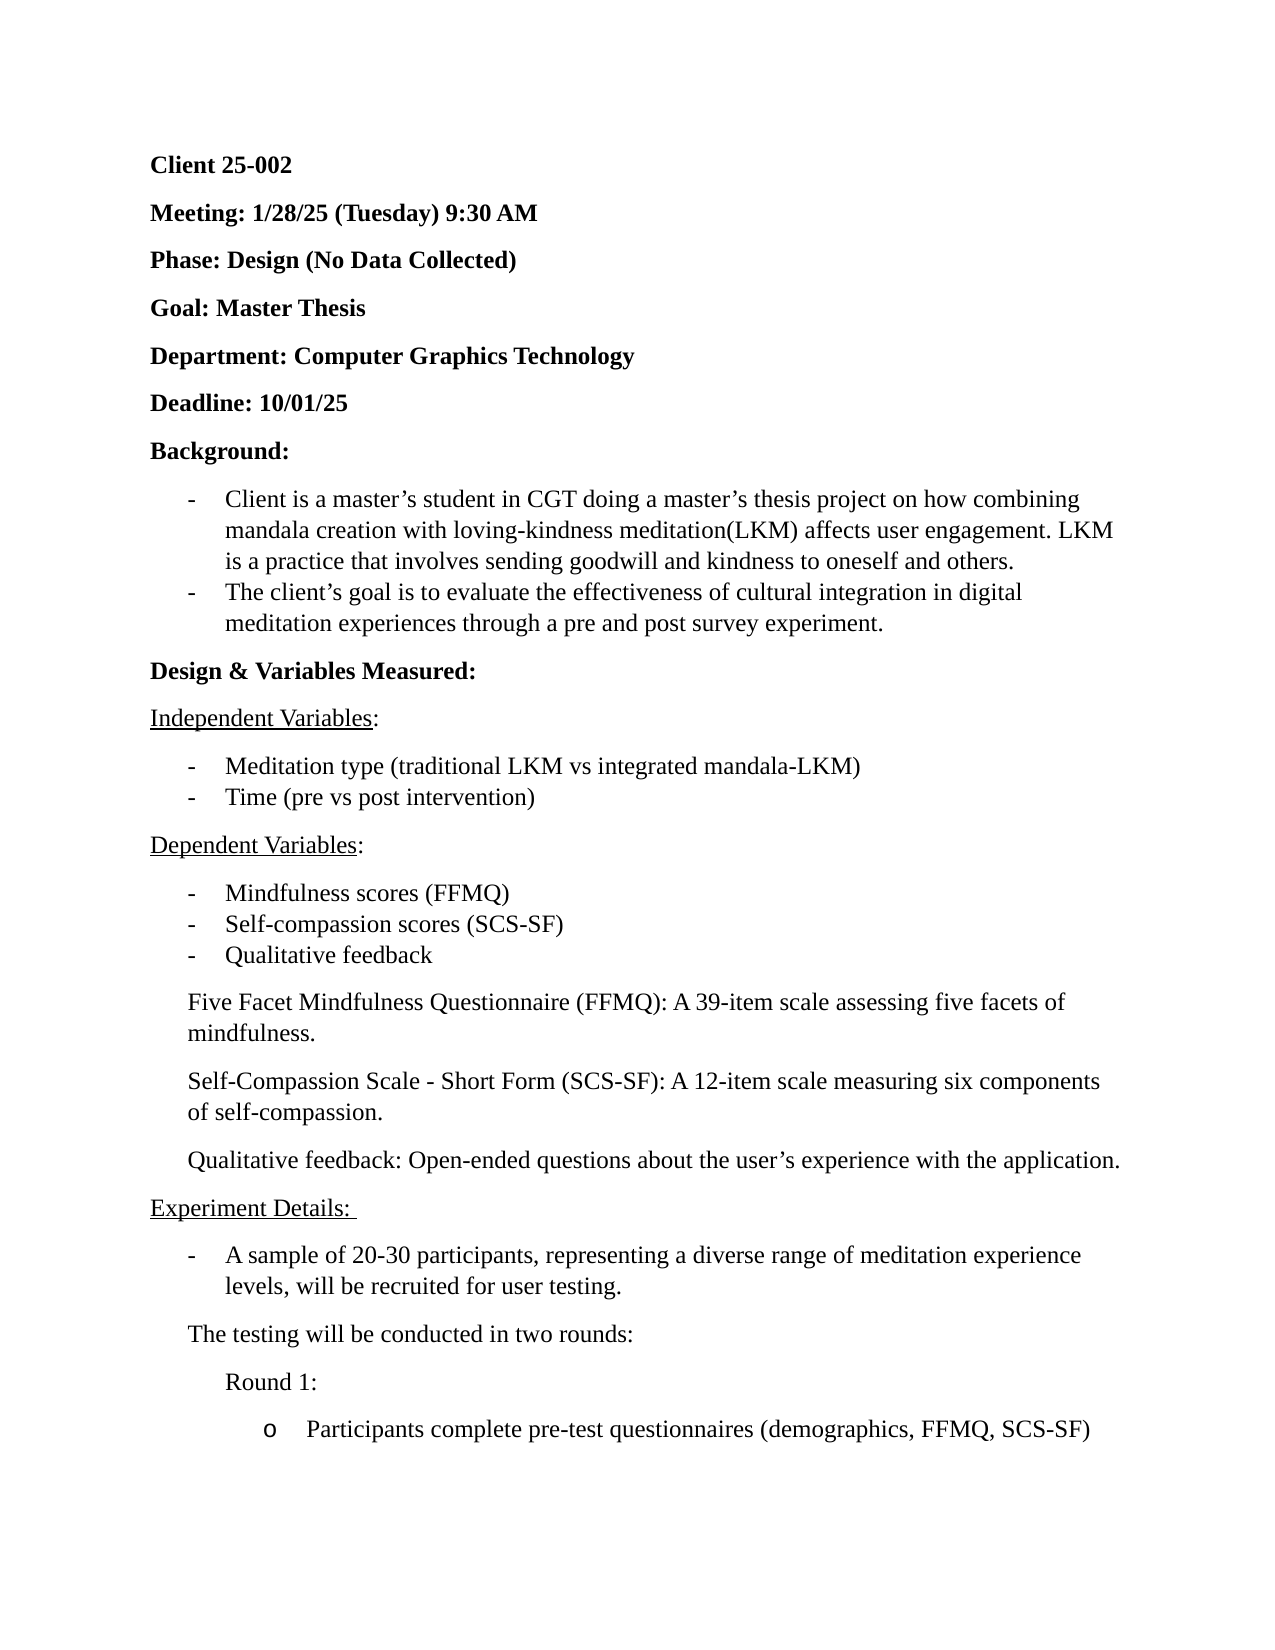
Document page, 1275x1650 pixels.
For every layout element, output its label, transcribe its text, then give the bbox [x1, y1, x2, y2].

list Participants complete pre-test questionnaires (demographics, FFMQ, SCS-SF) [262, 1414, 1125, 1445]
text Independent Variables: [150, 703, 1125, 732]
list Client is a master’s student in CGT doing a master’s thesis project on how combining mandala creation with loving-kindness meditation(LKM) affects user engagement. LKM is a practice that involves sending goodwill and kindness to oneself and others. [187, 484, 1125, 575]
list Self-compassion scores (SCS-SF) [187, 909, 1125, 937]
text Background: [150, 436, 1125, 465]
list The client’s goal is to evaluate the effectiveness of cultural integration in digital meditation experiences through a pre and post survey experiment. [187, 577, 1125, 637]
list Qualitative feedback [187, 940, 1125, 968]
text Five Facet Mindfulness Questionnaire (FFMQ): A 39-item scale assessing five facets of mindfulness. [187, 987, 1125, 1047]
list Meditation type (traditional LKM vs integrated mandala-LKM) [187, 751, 1125, 780]
text Design & Variables Measured: [150, 656, 1125, 684]
text Self-Compassion Scale - Short Form (SCS-SF): A 12-item scale measuring six components of self-compassion. [187, 1066, 1125, 1126]
text Meeting: 1/28/25 (Tuesday) 9:30 AM [150, 198, 1125, 226]
list Time (pre vs post intervention) [187, 782, 1125, 811]
text Round 1: [187, 1367, 1125, 1396]
text Dependent Variables: [150, 830, 1125, 859]
text Deadline: 10/01/25 [150, 388, 1125, 417]
list Mindfulness scores (FFMQ) [187, 878, 1125, 906]
text The testing will be conducted in two rounds: [187, 1319, 1125, 1348]
list A sample of 20-30 participants, representing a diverse range of meditation experience levels, will be recruited for user testing. [187, 1240, 1125, 1300]
text Client 25-002 [150, 150, 1125, 179]
text Qualitative feedback: Open-ended questions about the user’s experience with the application. [187, 1145, 1125, 1174]
text Experiment Details: [150, 1193, 1125, 1221]
text Goal: Master Thesis [150, 293, 1125, 322]
text Phase: Design (No Data Collected) [150, 245, 1125, 274]
text Department: Computer Graphics Technology [150, 341, 1125, 369]
